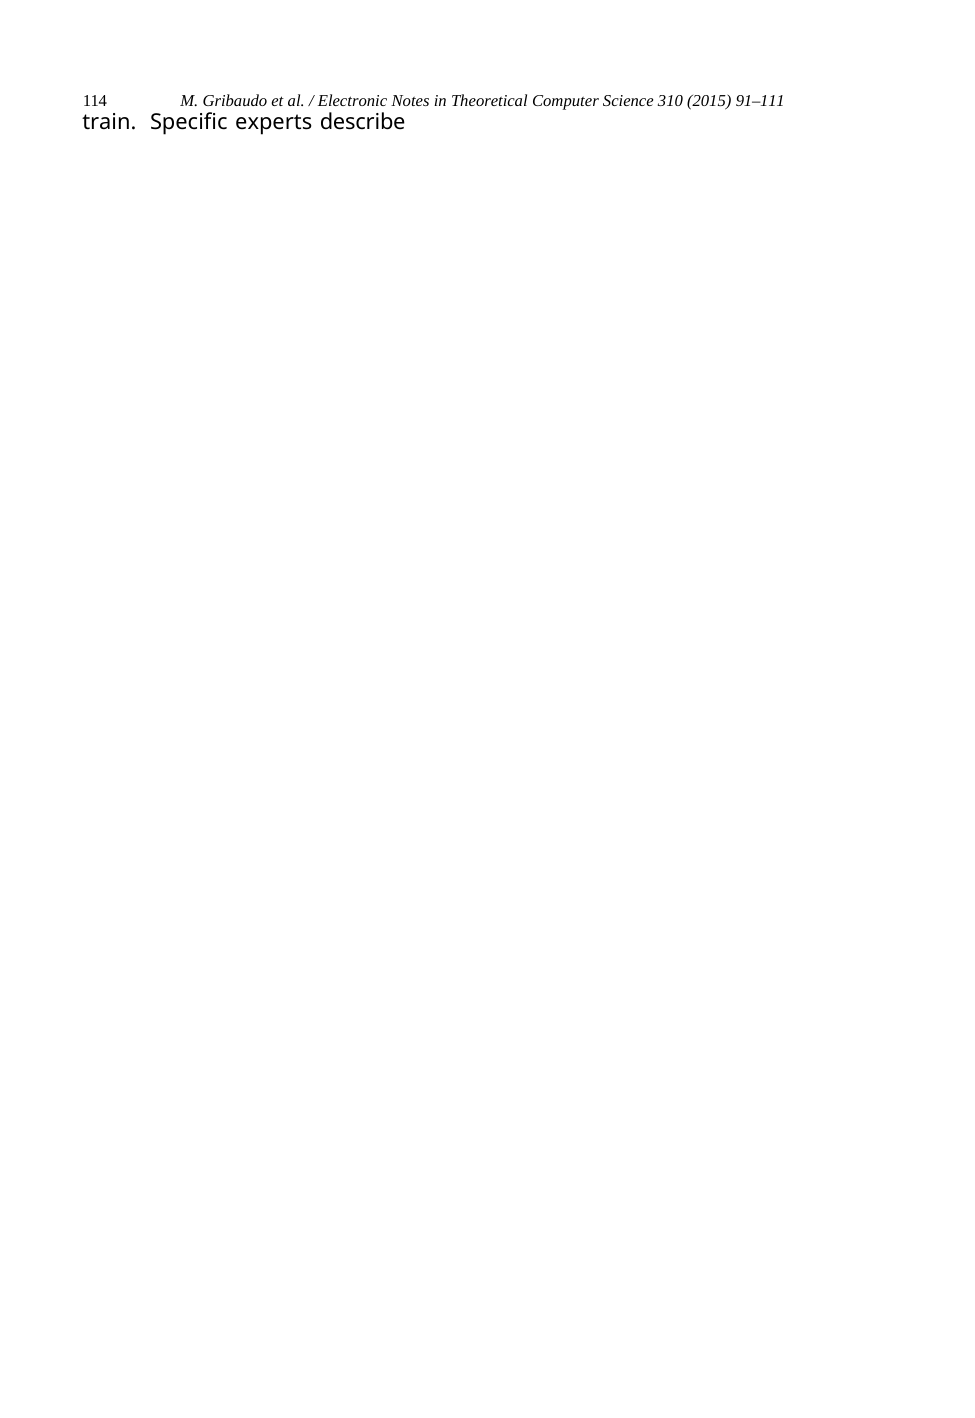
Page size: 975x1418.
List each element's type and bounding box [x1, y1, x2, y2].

text [82, 108, 881, 135]
